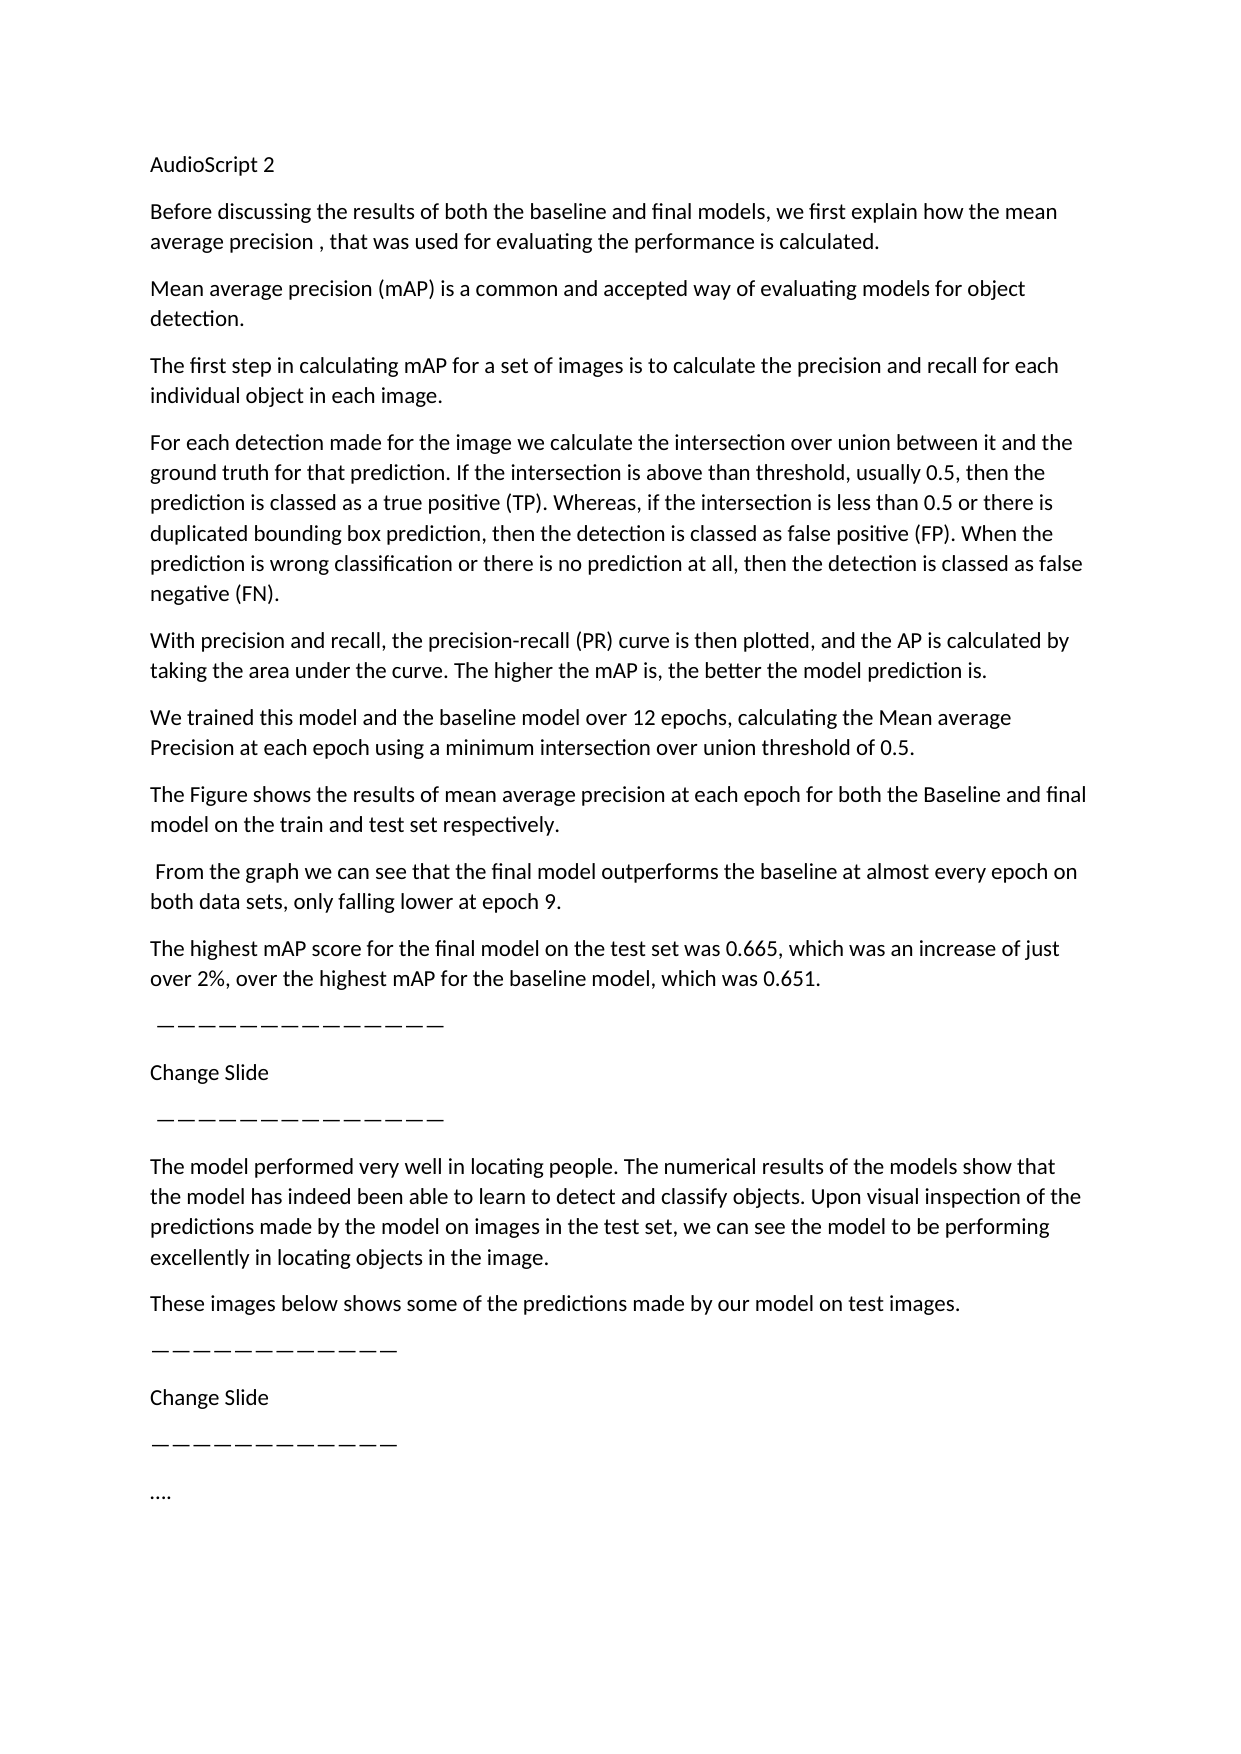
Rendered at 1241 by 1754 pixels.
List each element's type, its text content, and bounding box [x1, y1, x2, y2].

text Change Slide [150, 1058, 1090, 1086]
text The model performed very well in locating people. The numerical results of the models show that the model has indeed been able to learn to detect and classify objects. Upon visual inspection of the predictions made by the model on images in the test set, we can see the model to be performing excellently in locating objects in the image. [150, 1152, 1090, 1271]
text Change Slide [150, 1383, 1090, 1411]
text With precision and recall, the precision-recall (PR) curve is then plotted, and the AP is calculated by taking the area under the curve. The higher the mAP is, the better the model prediction is. [150, 626, 1090, 684]
text —————————————— [150, 1105, 1090, 1133]
text We trained this model and the baseline model over 12 epochs, calculating the Mean average Precision at each epoch using a minimum intersection over union threshold of 0.5. [150, 703, 1090, 761]
text ———————————— [150, 1430, 1090, 1458]
text Before discussing the results of both the baseline and final models, we first explain how the mean average precision , that was used for evaluating the performance is calculated. [150, 197, 1090, 255]
text …. [150, 1477, 1090, 1505]
text These images below shows some of the predictions made by our model on test images. [150, 1289, 1090, 1318]
text —————————————— [150, 1011, 1090, 1039]
text From the graph we can see that the final model outperforms the baseline at almost every epoch on both data sets, only falling lower at epoch 9. [150, 857, 1090, 916]
text The highest mAP score for the final model on the test set was 0.665, which was an increase of just over 2%, over the highest mAP for the baseline model, which was 0.651. [150, 934, 1090, 993]
text For each detection made for the image we calculate the intersection over union between it and the ground truth for that prediction. If the intersection is above than threshold, usually 0.5, then the prediction is classed as a true positive (TP). Whereas, if the intersection is less than 0.5 or there is duplicated bounding box prediction, then the detection is classed as false positive (FP). When the prediction is wrong classification or there is no prediction at all, then the detection is classed as false negative (FN). [150, 428, 1090, 607]
text The Figure shows the results of mean average precision at each epoch for both the Baseline and final model on the train and test set respectively. [150, 780, 1090, 838]
text AudioScript 2 [150, 150, 1090, 178]
text The first step in calculating mAP for a set of images is to calculate the precision and recall for each individual object in each image. [150, 351, 1090, 409]
text Mean average precision (mAP) is a common and accepted way of evaluating models for object detection. [150, 274, 1090, 332]
text ———————————— [150, 1336, 1090, 1364]
